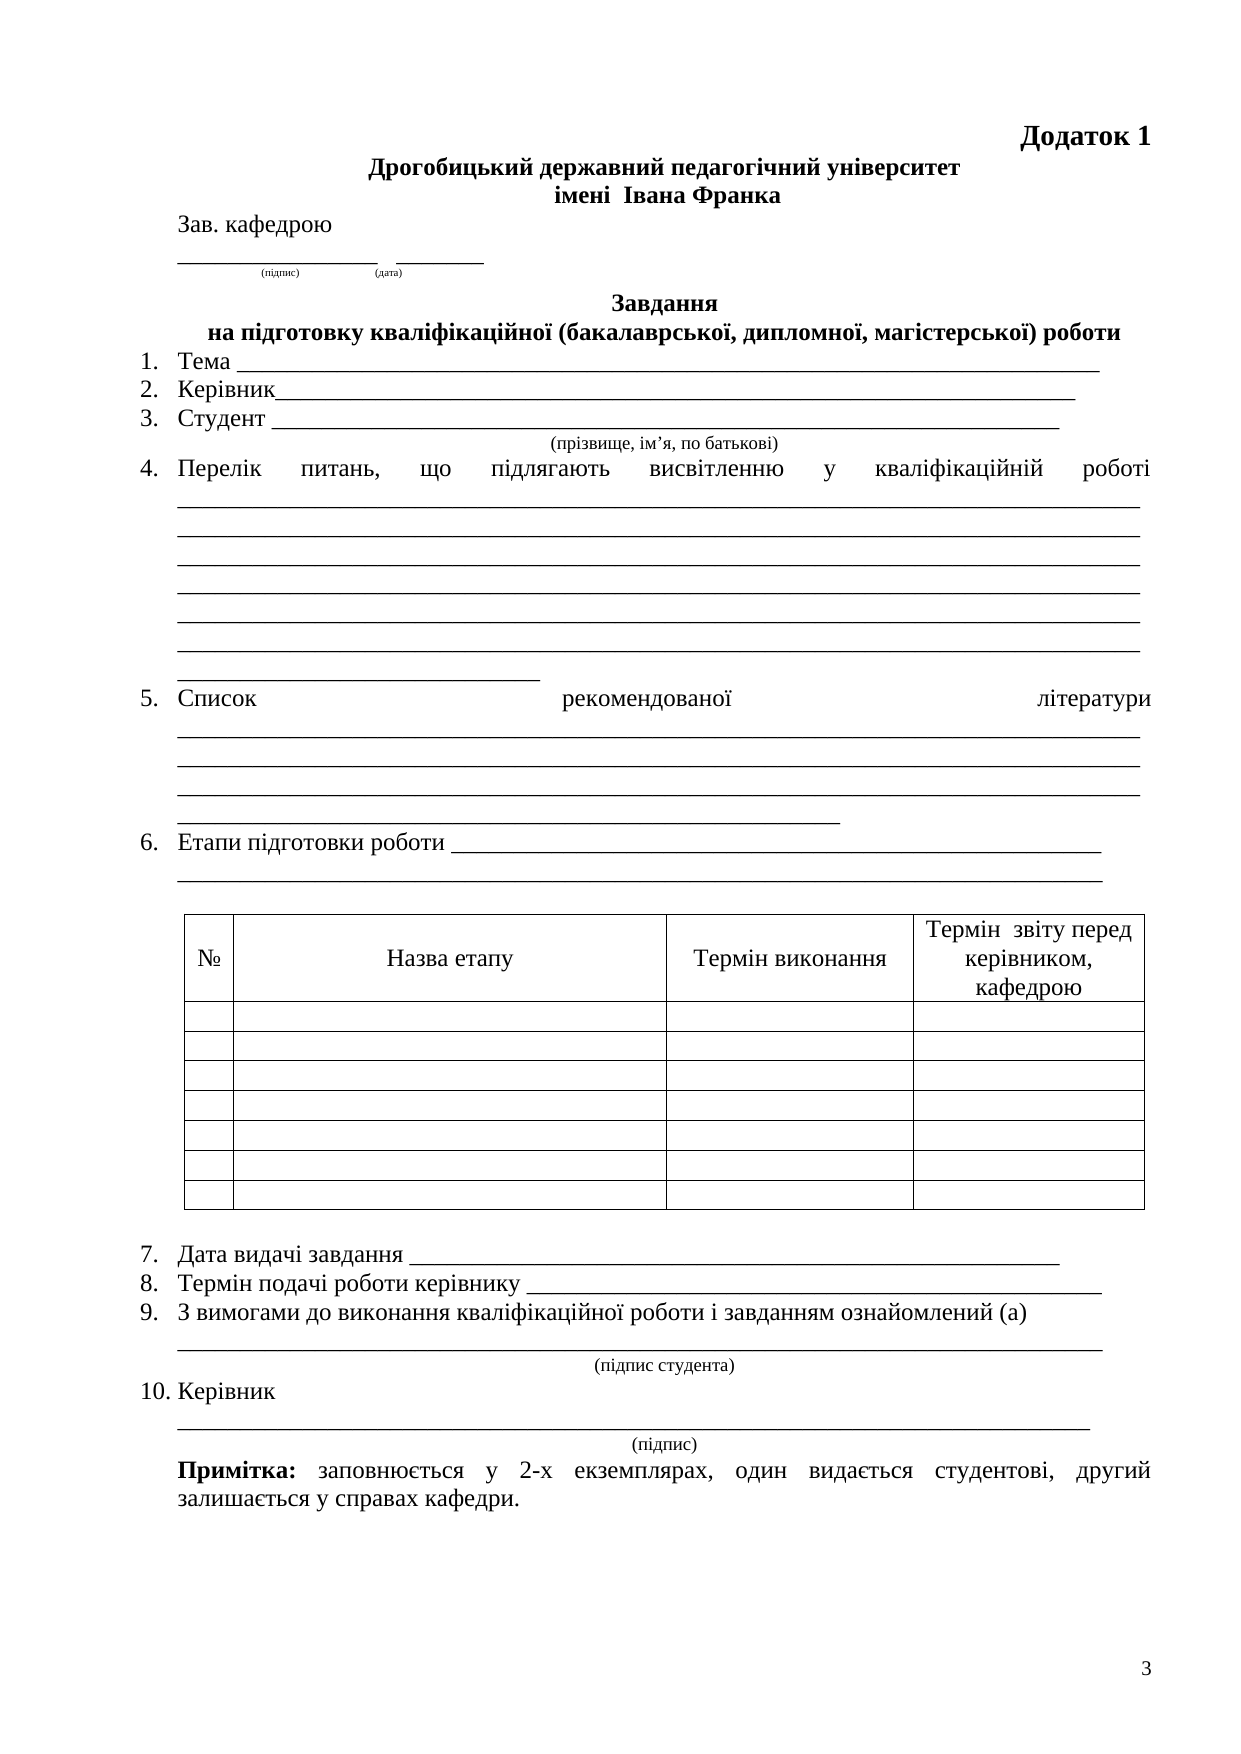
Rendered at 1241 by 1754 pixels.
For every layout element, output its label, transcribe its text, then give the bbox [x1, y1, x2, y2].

list Етапи підготовки роботи ____________________________________________________ [140, 827, 1152, 856]
table_cell [914, 1061, 1144, 1090]
table_cell [914, 1181, 1144, 1209]
list Дата видачі завдання ____________________________________________________ [140, 1239, 1152, 1268]
list (підпис студента) [177, 1354, 1152, 1376]
text Дрогобицький державний педагогічний університет [177, 152, 1152, 180]
table_cell [667, 1032, 913, 1060]
table_cell [234, 1002, 666, 1031]
list Студент _______________________________________________________________ [140, 403, 1152, 432]
list __________________________________________________________________________ [177, 1325, 1152, 1354]
table_cell [667, 1181, 913, 1209]
table_cell [914, 1091, 1144, 1120]
table_cell [185, 1091, 233, 1120]
table_header Назва етапу [234, 915, 666, 1001]
list Тема _____________________________________________________________________ [140, 346, 1152, 374]
table_cell [667, 1061, 913, 1090]
table_header Термін виконання [667, 915, 913, 1001]
table_cell [914, 1032, 1144, 1060]
list Список рекомендованої літератури ____________________________________________________________________________________________________________________________________________________________________________________________________________________________________________________________________________________________ [140, 683, 1152, 827]
table_header Термін звіту перед керівником, кафедрою [914, 915, 1144, 1001]
table_cell [234, 1121, 666, 1150]
table_cell [185, 1181, 233, 1209]
text Зав. кафедрою [177, 209, 1152, 238]
list (підпис) [177, 1433, 1152, 1455]
table_cell [234, 1181, 666, 1209]
table_cell [667, 1091, 913, 1120]
text Додаток 1 [177, 118, 1152, 152]
table_cell [234, 1091, 666, 1120]
list З вимогами до виконання кваліфікаційної роботи і завданням ознайомлений (а) [140, 1297, 1152, 1325]
table_cell [667, 1151, 913, 1179]
table_cell [185, 1151, 233, 1179]
table_header № [185, 915, 233, 1001]
list Керівник _________________________________________________________________________ [140, 1376, 1152, 1433]
table_cell [185, 1032, 233, 1060]
table_cell [234, 1061, 666, 1090]
table_cell [667, 1121, 913, 1150]
text ________________ _______ [177, 238, 1152, 267]
list __________________________________________________________________________ [177, 856, 1152, 885]
text Завдання [177, 288, 1152, 317]
table_cell [914, 1002, 1144, 1031]
list Керівник________________________________________________________________ [140, 374, 1152, 403]
list Термін подачі роботи керівнику ______________________________________________ [140, 1268, 1152, 1297]
list (прізвище, ім’я, по батькові) [177, 432, 1152, 453]
table_cell [185, 1002, 233, 1031]
list Перелік питань, що підлягають висвітленню у кваліфікаційній роботі ___________________________________________________________________________________________________________________________________________________________________________________________________________________________________________________________________________________________________________________________________________________________________________________________________________________________________________________________________________________________________________ [140, 453, 1152, 683]
table_cell [914, 1151, 1144, 1179]
table_cell [185, 1061, 233, 1090]
table_cell [914, 1121, 1144, 1150]
table_cell [667, 1002, 913, 1031]
text на підготовку кваліфікаційної (бакалаврської, дипломної, магістерської) роботи [177, 317, 1152, 346]
text імені Івана Франка [177, 180, 1152, 209]
table_cell [185, 1121, 233, 1150]
table_cell [234, 1032, 666, 1060]
table_cell [234, 1151, 666, 1179]
list Примітка: заповнюється у 2-х екземплярах, один видається студентові, другий залишається у справах кафедри. [177, 1455, 1152, 1512]
text (підпис) (дата) [177, 267, 1152, 288]
